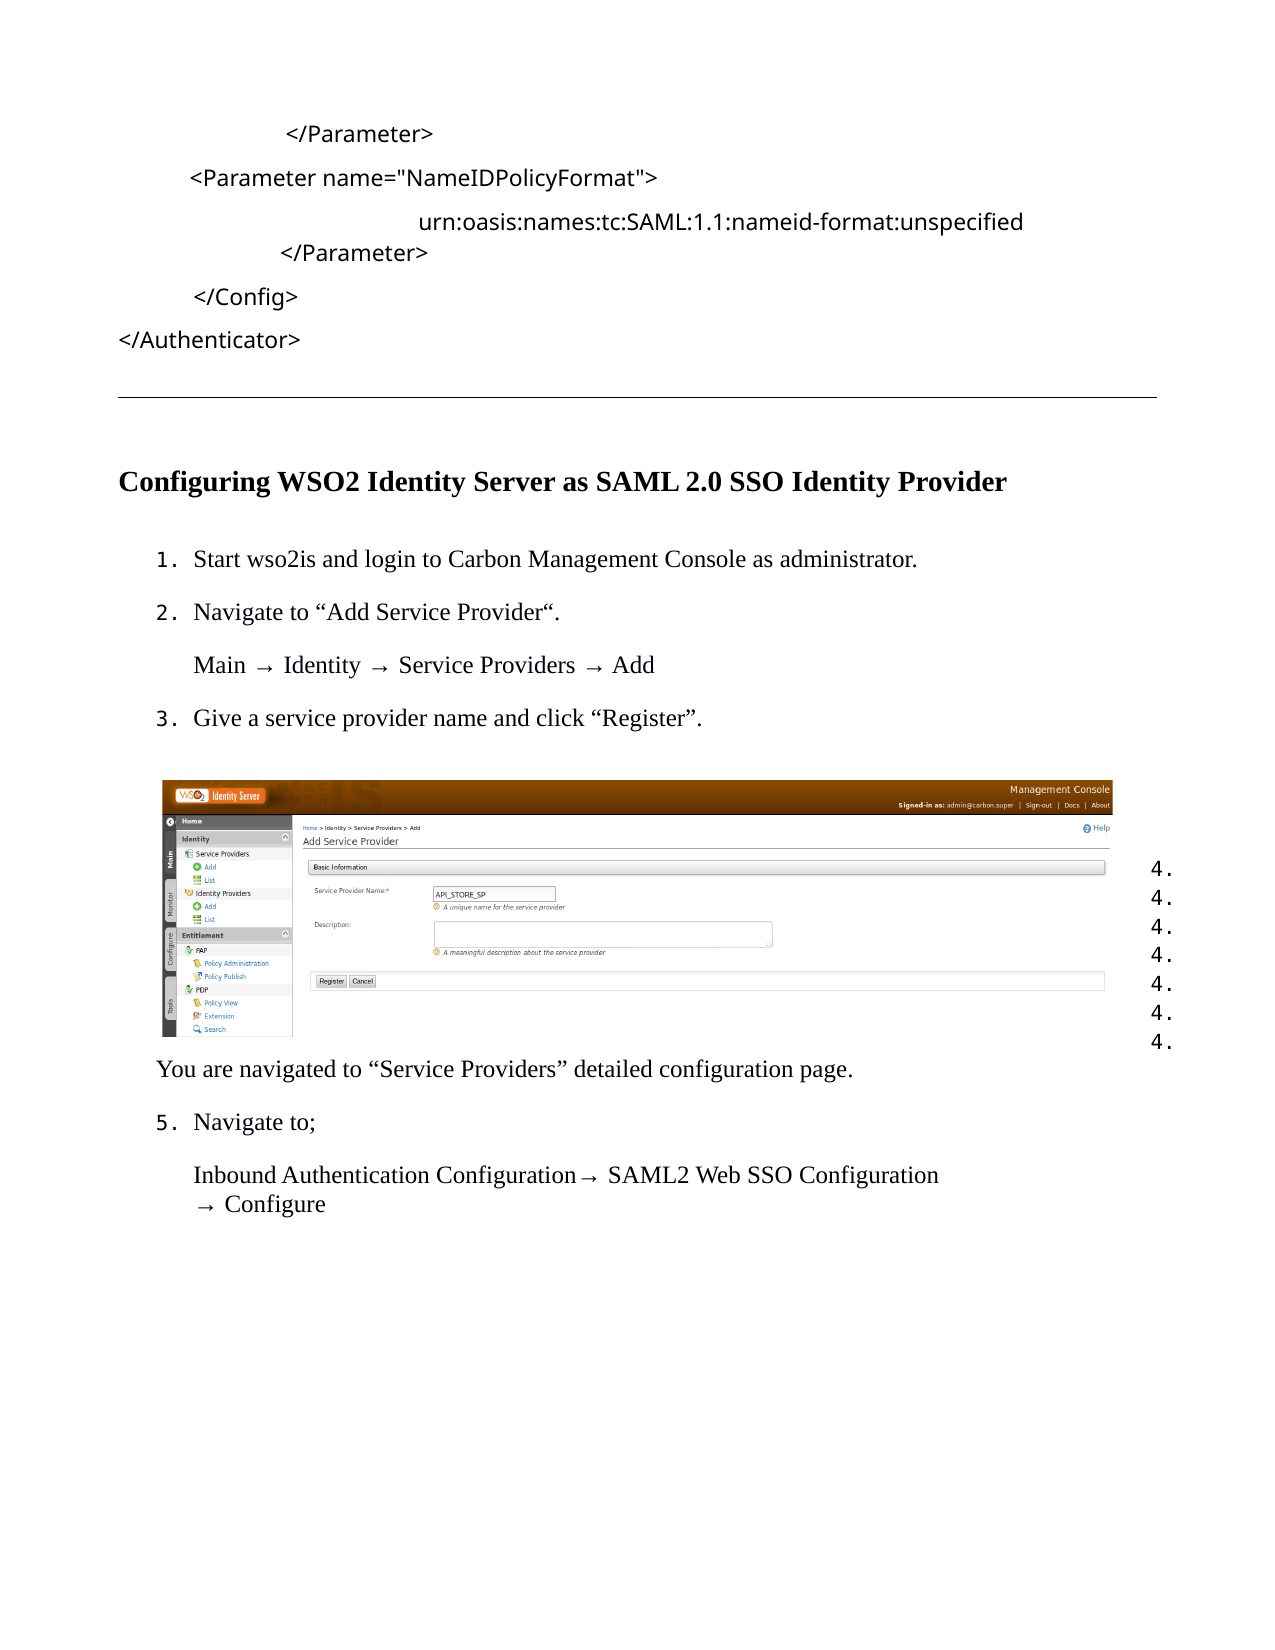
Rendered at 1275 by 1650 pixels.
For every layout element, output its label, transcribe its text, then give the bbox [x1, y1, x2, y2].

list Start wso2is and login to Carbon Management Console as administrator. [156, 544, 1157, 573]
text → Configure [118, 1189, 1157, 1218]
list Give a service provider name and click “Register”. [156, 703, 1157, 732]
text Main → Identity → Service Providers → Add [118, 650, 1157, 679]
list You are navigated to “Service Providers” detailed configuration page. [156, 853, 1157, 1083]
text </Parameter> [118, 118, 1157, 149]
list Navigate to “Add Service Provider“. [156, 597, 1157, 626]
text Inbound Authentication Configuration→ SAML2 Web SSO Configuration [118, 1161, 1157, 1189]
text </Config> [118, 281, 1157, 312]
text </Authenticator> [118, 324, 1157, 356]
picture [162, 780, 1113, 1037]
text urn:oasis:names:tc:SAML:1.1:nameid-format:unspecified </Parameter> [118, 206, 1157, 268]
list Navigate to; [156, 1107, 1157, 1136]
subtitle Configuring WSO2 Identity Server as SAML 2.0 SSO Identity Provider [118, 464, 1157, 497]
text <Parameter name="NameIDPolicyFormat"> [118, 162, 1157, 193]
